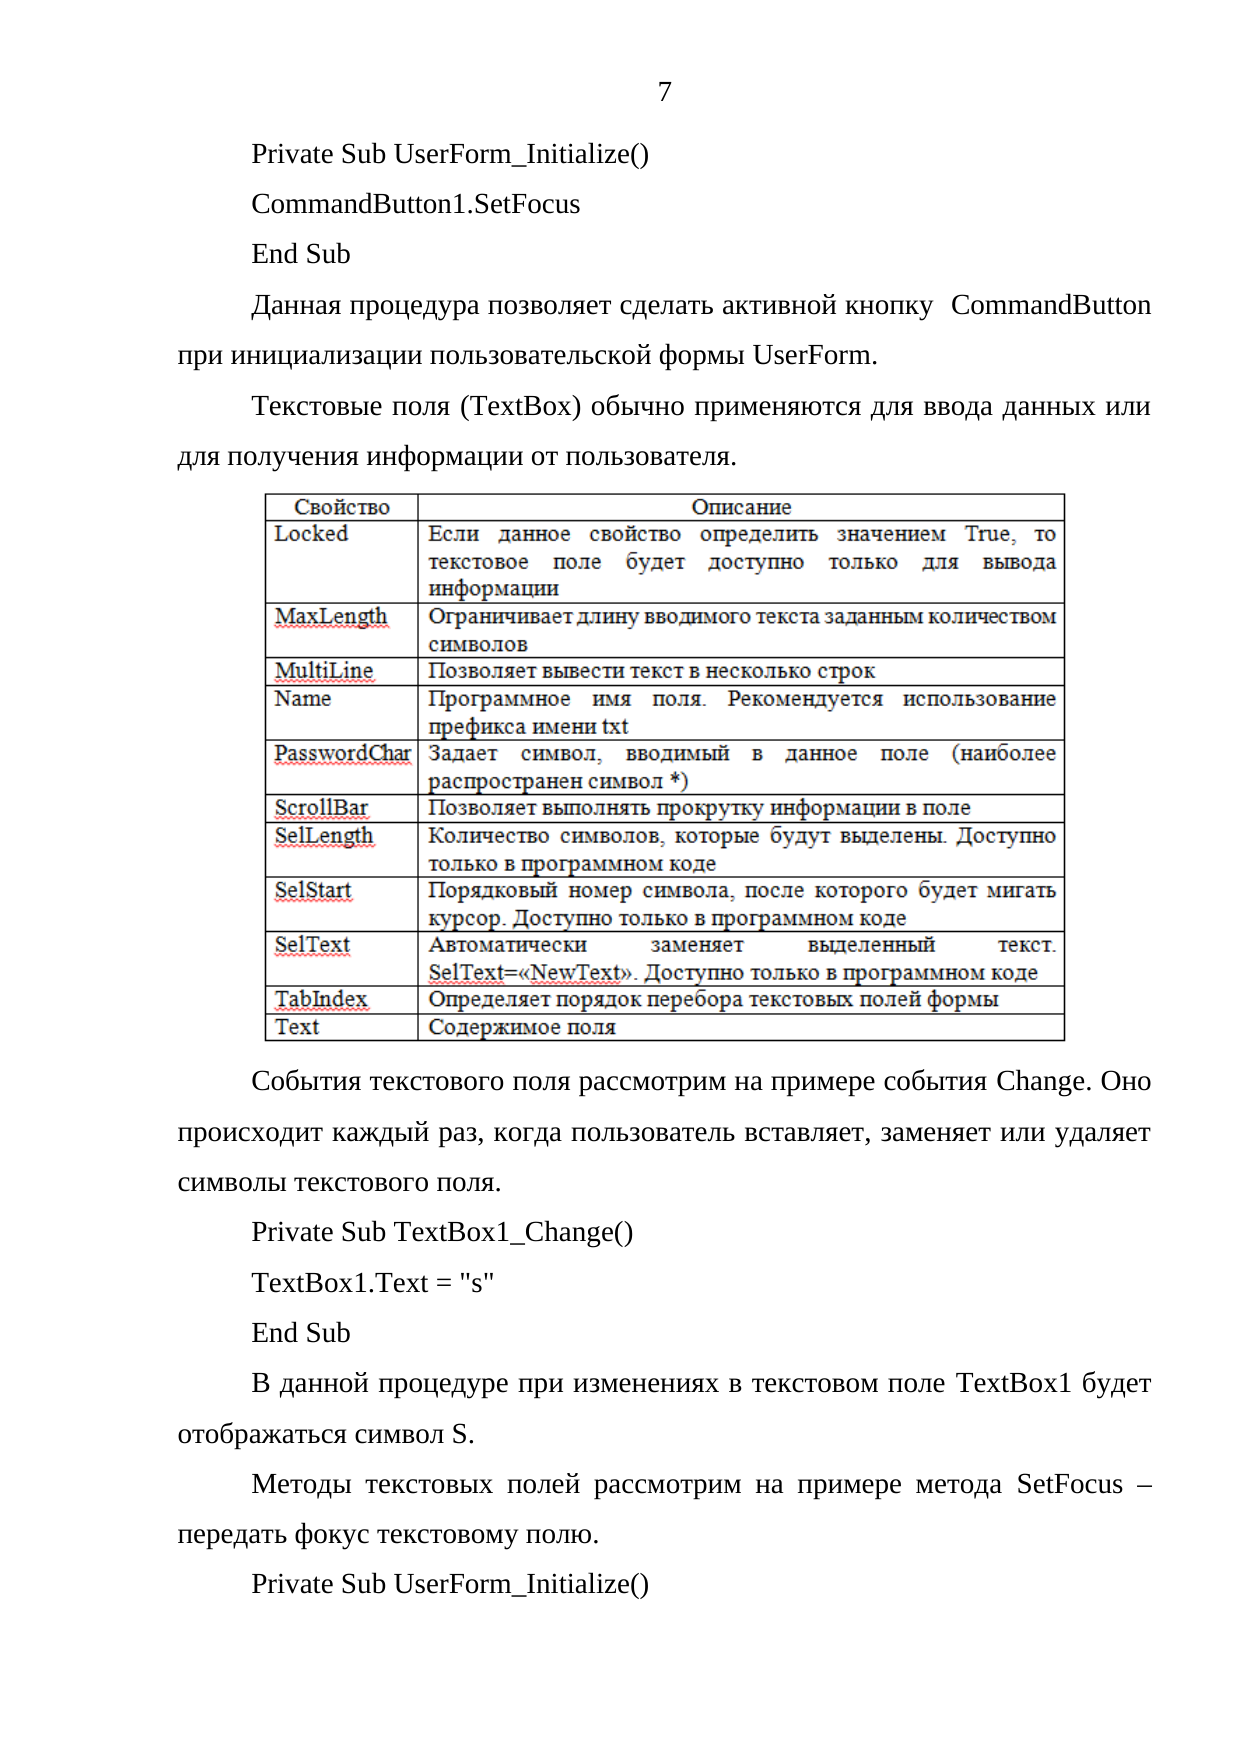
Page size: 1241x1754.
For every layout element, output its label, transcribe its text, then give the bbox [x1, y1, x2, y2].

text Private Sub UserForm_Initialize() [177, 1567, 1152, 1600]
text CommandButton1.SetFocus [177, 186, 1152, 220]
text Текстовые поля (TextBox) обычно применяются для ввода данных или для получения информации от пользователя. [177, 388, 1152, 471]
text Private Sub UserForm_Initialize() [177, 136, 1152, 169]
text Данная процедура позволяет сделать активной кнопку CommandButton при инициализации пользовательской формы UserForm. [177, 287, 1152, 371]
text End Sub [177, 237, 1152, 270]
text TextBox1.Text = "s" [177, 1265, 1152, 1298]
picture [258, 488, 1070, 1047]
text End Sub [177, 1315, 1152, 1349]
text Методы текстовых полей рассмотрим на примере метода SetFocus – передать фокус текстовому полю. [177, 1466, 1152, 1550]
text События текстового поля рассмотрим на примере события Change. Оно происходит каждый раз, когда пользователь вставляет, заменяет или удаляет символы текстового поля. [177, 1063, 1152, 1198]
text В данной процедуре при изменениях в текстовом поле TextBox1 будет отображаться символ S. [177, 1365, 1152, 1449]
text Private Sub TextBox1_Change() [177, 1214, 1152, 1248]
